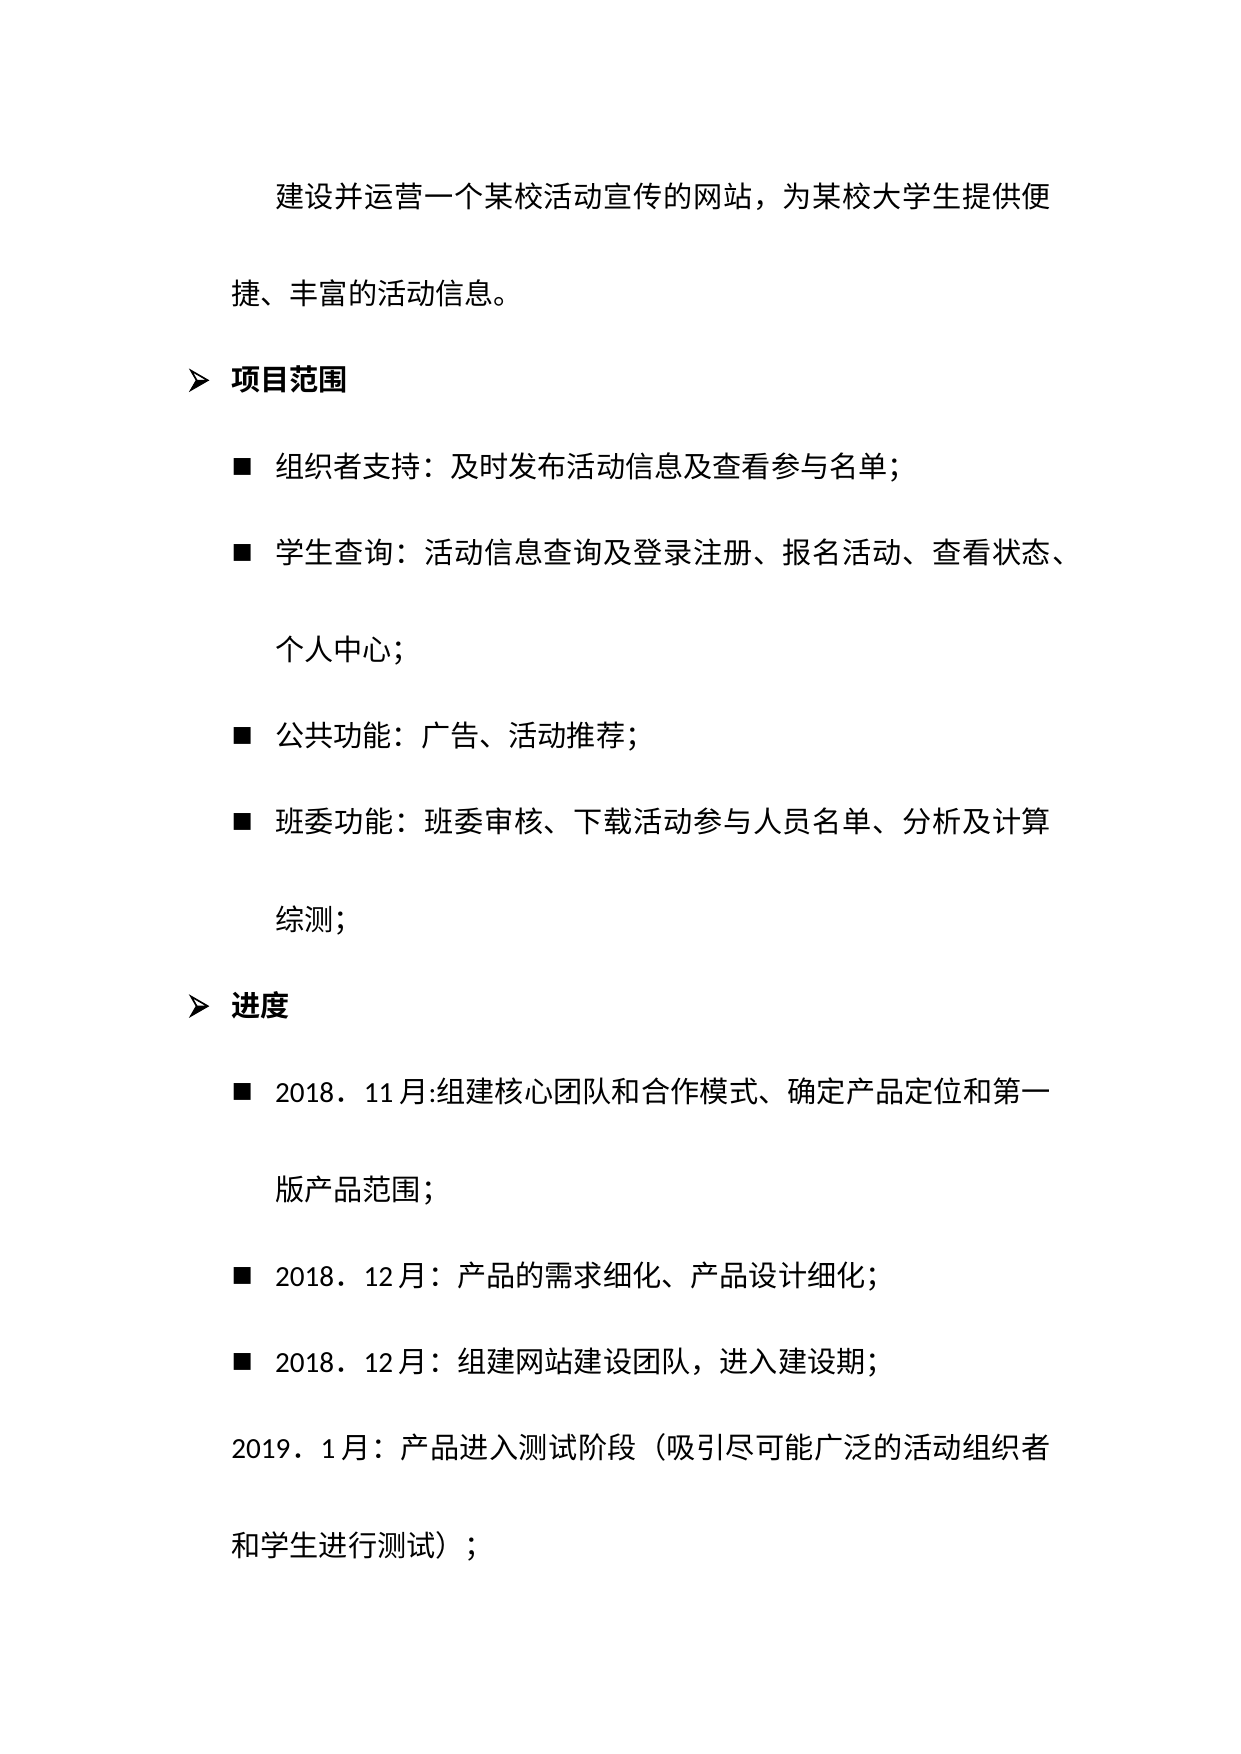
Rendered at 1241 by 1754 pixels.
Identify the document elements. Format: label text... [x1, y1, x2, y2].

list 进度 [187, 971, 1053, 1036]
list 项目范围 [187, 346, 1053, 411]
list 2018．11月:组建核心团队和合作模式、确定产品定位和第一版产品范围； [231, 1057, 1053, 1220]
list 组织者支持：及时发布活动信息及查看参与名单； [231, 432, 1053, 497]
list 学生查询：活动信息查询及登录注册、报名活动、查看状态、个人中心； [231, 518, 1053, 680]
list 2018．12月：组建网站建设团队，进入建设期； [231, 1327, 1053, 1392]
text 2019．1月：产品进入测试阶段（吸引尽可能广泛的活动组织者和学生进行测试）； [231, 1413, 1053, 1576]
text 建设并运营一个某校活动宣传的网站，为某校大学生提供便捷、丰富的活动信息。 [231, 162, 1053, 324]
list 班委功能：班委审核、下载活动参与人员名单、分析及计算综测； [231, 788, 1053, 950]
list 2018．12月：产品的需求细化、产品设计细化； [231, 1241, 1053, 1306]
list 公共功能：广告、活动推荐； [231, 702, 1053, 767]
